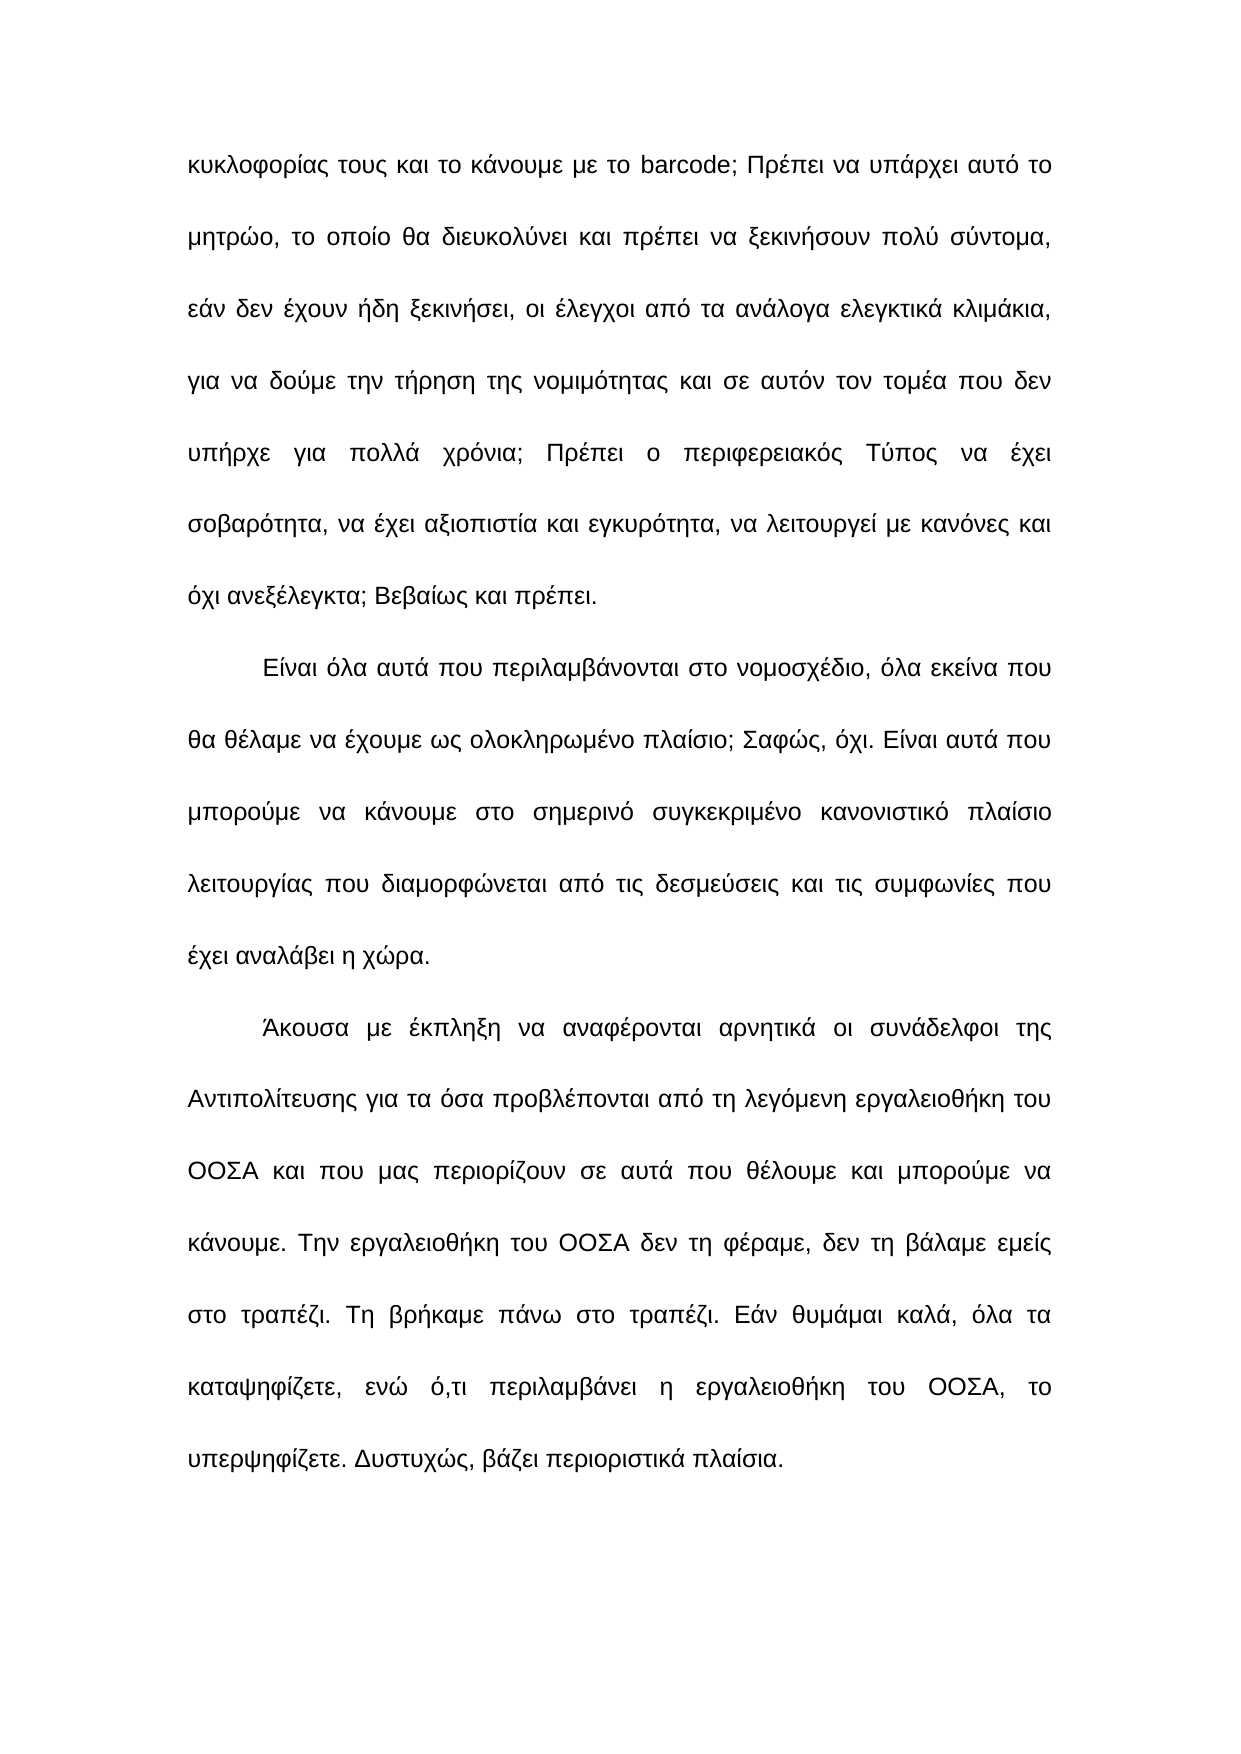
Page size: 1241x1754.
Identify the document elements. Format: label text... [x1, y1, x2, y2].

text Άκουσα με έκπληξη να αναφέρονται αρνητικά οι συνάδελφοι της Αντιπολίτευσης για τα όσα προβλέπονται από τη λεγόμενη εργαλειοθήκη του ΟΟΣΑ και που μας περιορίζουν σε αυτά που θέλουμε και μπορούμε να κάνουμε. Την εργαλειοθήκη του ΟΟΣΑ δεν τη φέραμε, δεν τη βάλαμε εμείς στο τραπέζι. Τη βρήκαμε πάνω στο τραπέζι. Εάν θυμάμαι καλά, όλα τα καταψηφίζετε, ενώ ό,τι περιλαμβάνει η εργαλειοθήκη του ΟΟΣΑ, το υπερψηφίζετε. Δυστυχώς, βάζει περιοριστικά πλαίσια. [187, 1012, 1053, 1472]
text Είναι όλα αυτά που περιλαμβάνονται στο νομοσχέδιο, όλα εκείνα που θα θέλαμε να έχουμε ως ολοκληρωμένο πλαίσιο; Σαφώς, όχι. Είναι αυτά που μπορούμε να κάνουμε στο σημερινό συγκεκριμένο κανονιστικό πλαίσιο λειτουργίας που διαμορφώνεται από τις δεσμεύσεις και τις συμφωνίες που έχει αναλάβει η χώρα. [187, 653, 1053, 969]
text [187, 150, 1053, 610]
